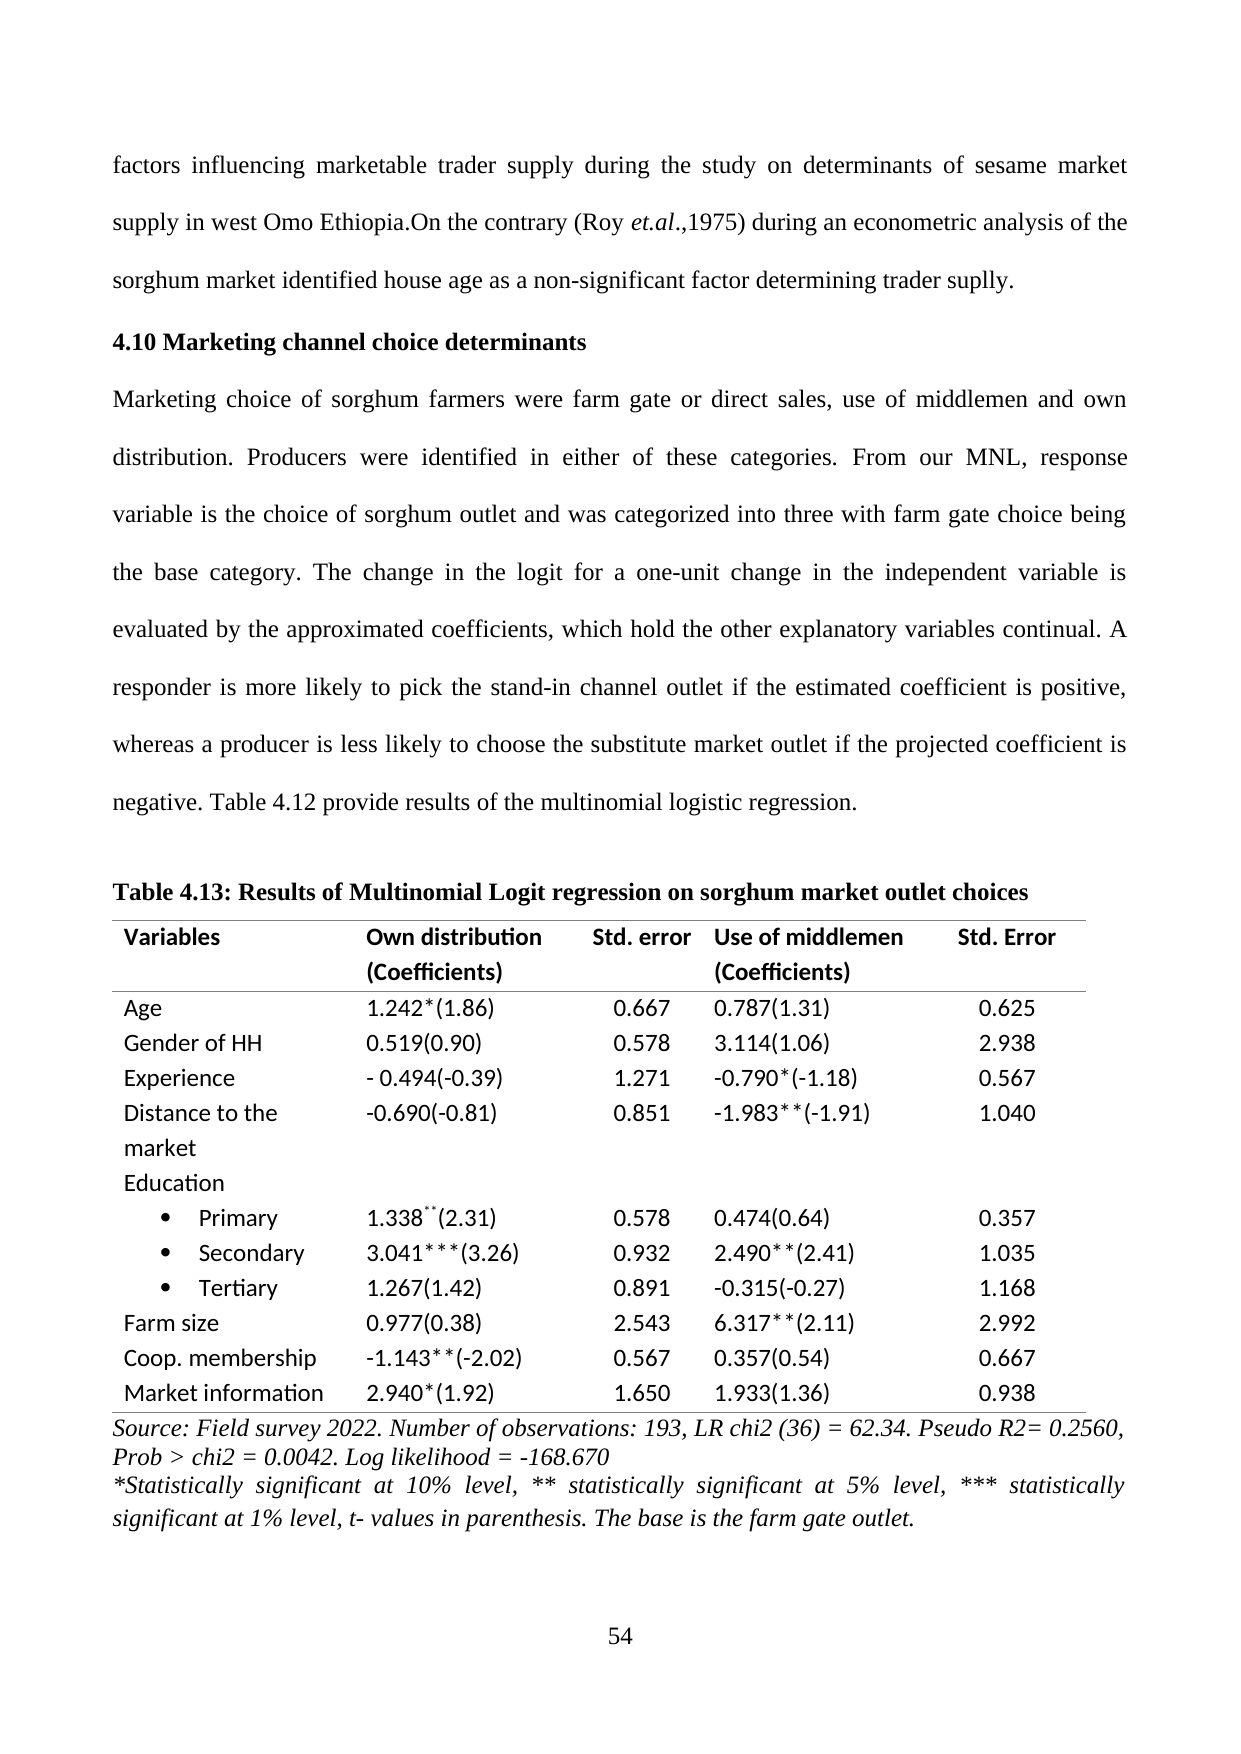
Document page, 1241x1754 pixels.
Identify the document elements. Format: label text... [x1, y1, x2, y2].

table_header Std. Error [928, 921, 1086, 991]
text Marketing choice of sorghum farmers were farm gate or direct sales, use of middlemen and own distribution. Producers were identified in either of these categories. From our MNL, response variable is the choice of sorghum outlet and was categorized into three with farm gate choice being the base category. The change in the logit for a one-unit change in the independent variable is evaluated by the approximated coefficients, which hold the other explanatory variables continual. A responder is more likely to pick the stand-in channel outlet if the estimated coefficient is positive, whereas a producer is less likely to choose the substitute market outlet if the projected coefficient is negative. Table 4.12 provide results of the multinomial logistic regression. [112, 384, 1128, 815]
table_cell 0.667 0.578 1.271 0.851 0.578 0.932 0.891 2.543 0.567 1.650 [581, 992, 703, 1412]
table_header Std. error [581, 921, 703, 991]
table_cell 1.242*(1.86) 0.519(0.90) - 0.494(-0.39) -0.690(-0.81) 1.338**(2.31) 3.041***(3.26) 1.267(1.42) 0.977(0.38) -1.143**(-2.02) 2.940*(1.92) [355, 992, 581, 1412]
table_cell 0.625 2.938 0.567 1.040 0.357 1.035 1.168 2.992 0.667 0.938 [928, 992, 1086, 1412]
subtitle 4.10 Marketing channel choice determinants [112, 327, 1128, 355]
table_cell 0.787(1.31) 3.114(1.06) -0.790*(-1.18) -1.983**(-1.91) 0.474(0.64) 2.490**(2.41) -0.315(-0.27) 6.317**(2.11) 0.357(0.54) 1.933(1.36) [703, 992, 928, 1412]
subtitle Table 4.13: Results of Multinomial Logit regression on sorghum market outlet choices [112, 877, 1128, 906]
table_header Own distribution (Coefficients) [355, 921, 581, 991]
text *Statistically significant at 10% level, ** statistically significant at 5% level, *** statistically significant at 1% level, t- values in parenthesis. The base is the farm gate outlet. [112, 1470, 1128, 1532]
table_cell Age Gender of HH Experience Distance to the market Education Primary Secondary Tertiary Farm size Coop. membership Market information [112, 992, 355, 1412]
table_header Variables [112, 921, 355, 991]
table_header Use of middlemen (Coefficients) [703, 921, 928, 991]
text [112, 150, 1128, 294]
text Source: Field survey 2022. Number of observations: 193, LR chi2 (36) = 62.34. Pseudo R2= 0.2560, Prob > chi2 = 0.0042. Log likelihood = -168.670 [112, 1413, 1128, 1470]
